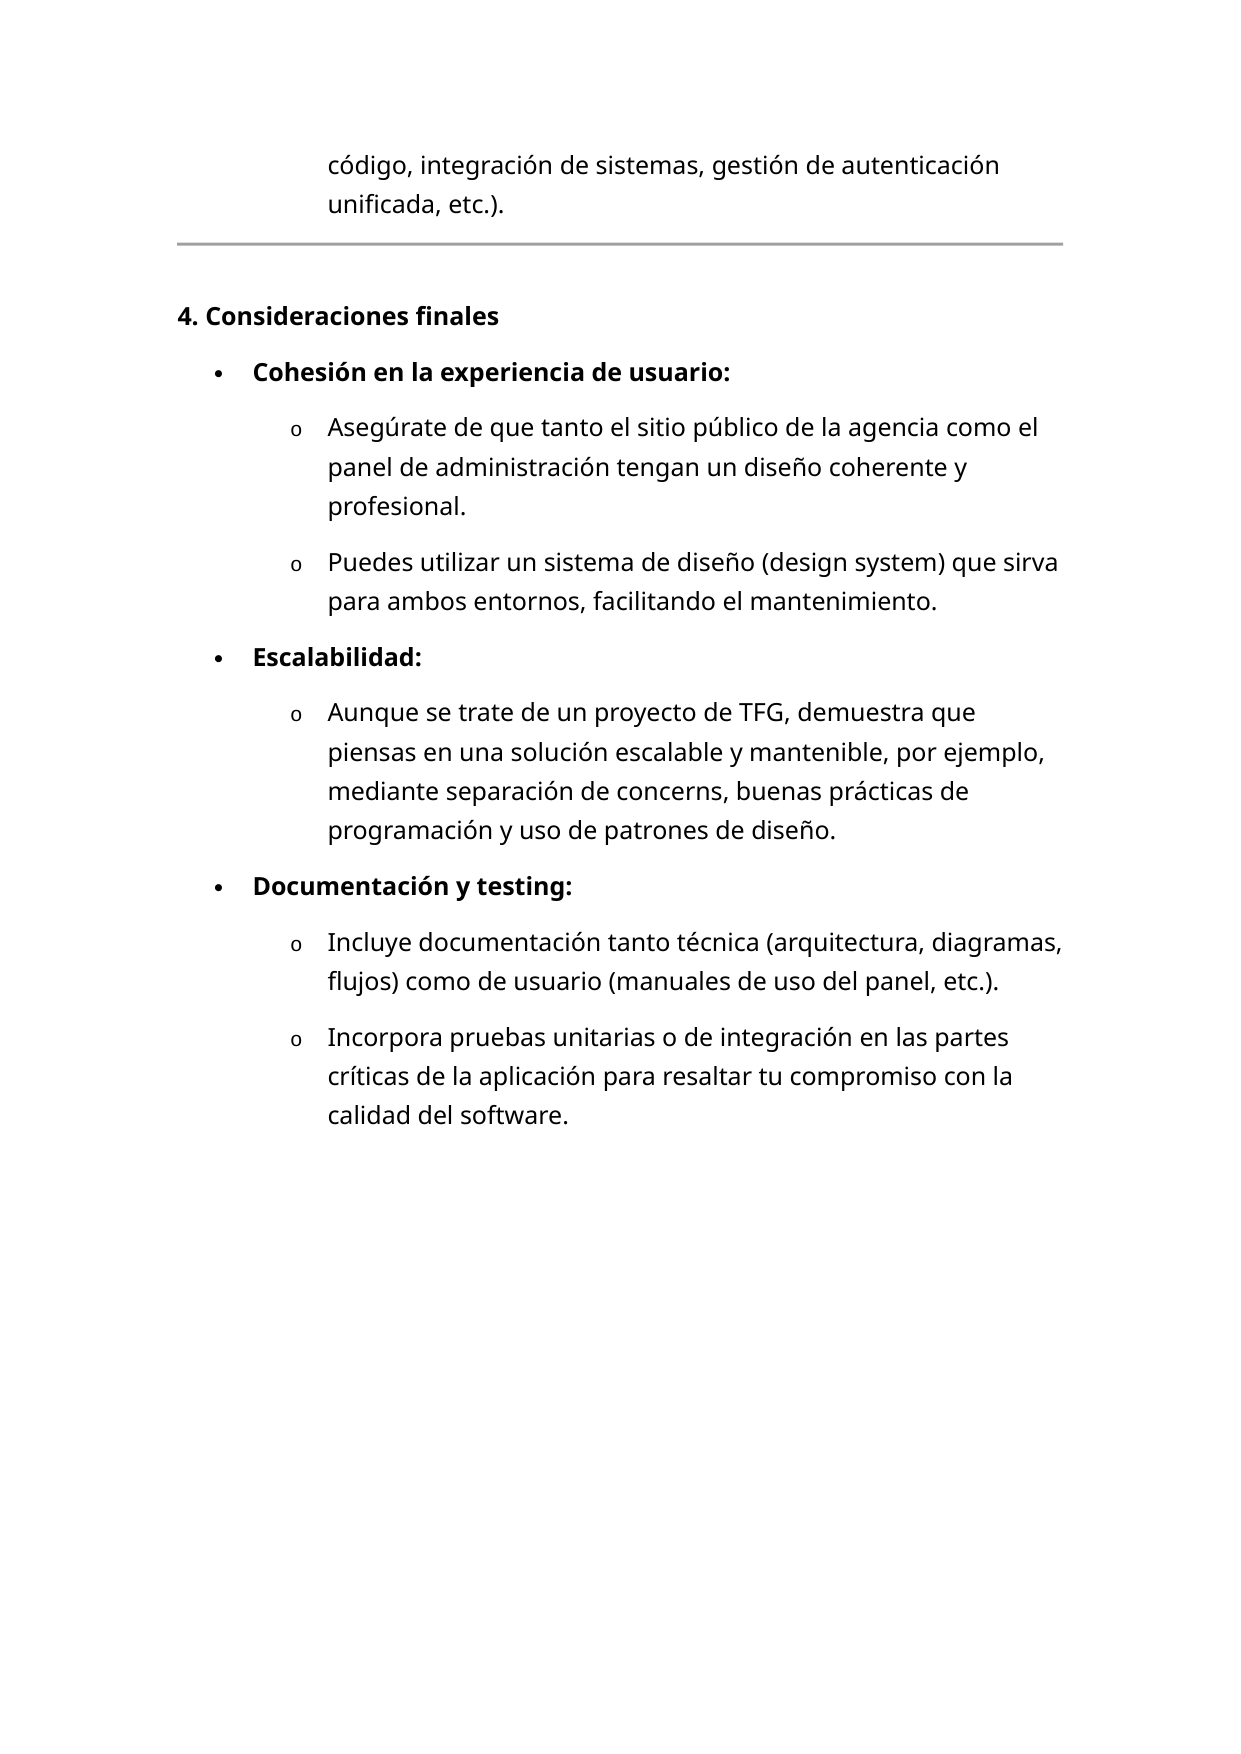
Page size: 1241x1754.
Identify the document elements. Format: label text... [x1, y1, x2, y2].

list Puedes utilizar un sistema de diseño (design system) que sirva para ambos entornos, facilitando el mantenimiento. [290, 544, 1063, 617]
list Documentación y testing: [215, 868, 1063, 902]
text 4. Consideraciones finales [177, 298, 1063, 332]
list Incluye documentación tanto técnica (arquitectura, diagramas, flujos) como de usuario (manuales de uso del panel, etc.). [290, 924, 1063, 997]
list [290, 148, 1063, 221]
list Incorpora pruebas unitarias o de integración en las partes críticas de la aplicación para resaltar tu compromiso con la calidad del software. [290, 1019, 1063, 1132]
list Aunque se trate de un proyecto de TFG, demuestra que piensas en una solución escalable y mantenible, por ejemplo, mediante separación de concerns, buenas prácticas de programación y uso de patrones de diseño. [290, 695, 1063, 847]
list Cohesión en la experiencia de usuario: [215, 354, 1063, 388]
list Asegúrate de que tanto el sitio público de la agencia como el panel de administración tengan un diseño coherente y profesional. [290, 410, 1063, 522]
list Escalabilidad: [215, 639, 1063, 673]
